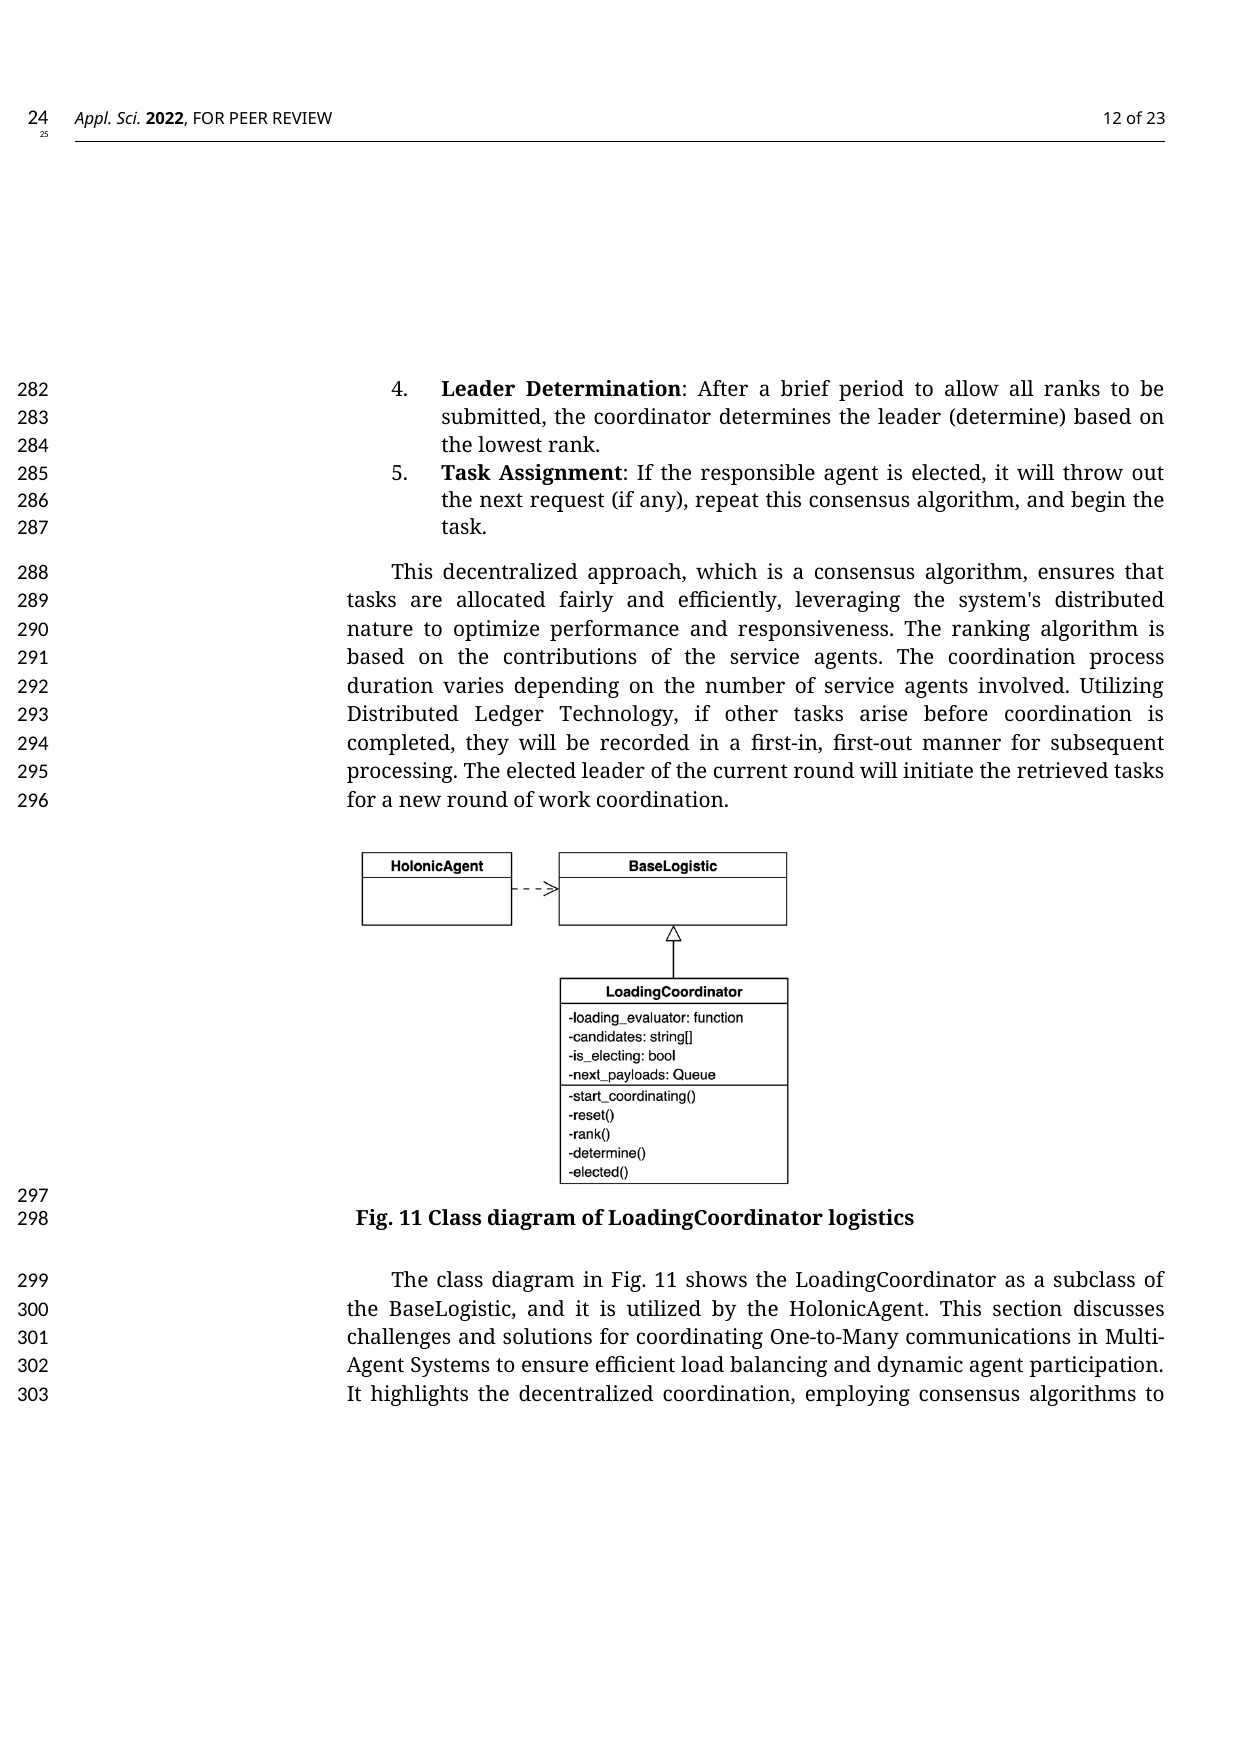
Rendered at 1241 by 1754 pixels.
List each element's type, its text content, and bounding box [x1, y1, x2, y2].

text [347, 1265, 1165, 1407]
list Fig. 11 Class diagram of LoadingCoordinator logistics [347, 1203, 1165, 1231]
list Leader Determination: After a brief period to allow all ranks to be submitted, the coordinator determines the leader (determine) based on the lowest rank. [391, 374, 1165, 459]
picture [355, 847, 793, 1203]
text This decentralized approach, which is a consensus algorithm, ensures that tasks are allocated fairly and efficiently, leveraging the system's distributed nature to optimize performance and responsiveness. The ranking algorithm is based on the contributions of the service agents. The coordination process duration varies depending on the number of service agents involved. Utilizing Distributed Ledger Technology, if other tasks arise before coordination is completed, they will be recorded in a first-in, first-out manner for subsequent processing. The elected leader of the current round will initiate the retrieved tasks for a new round of work coordination. [347, 557, 1165, 813]
list Task Assignment: If the responsible agent is elected, it will throw out the next request (if any), repeat this consensus algorithm, and begin the task. [391, 459, 1165, 540]
